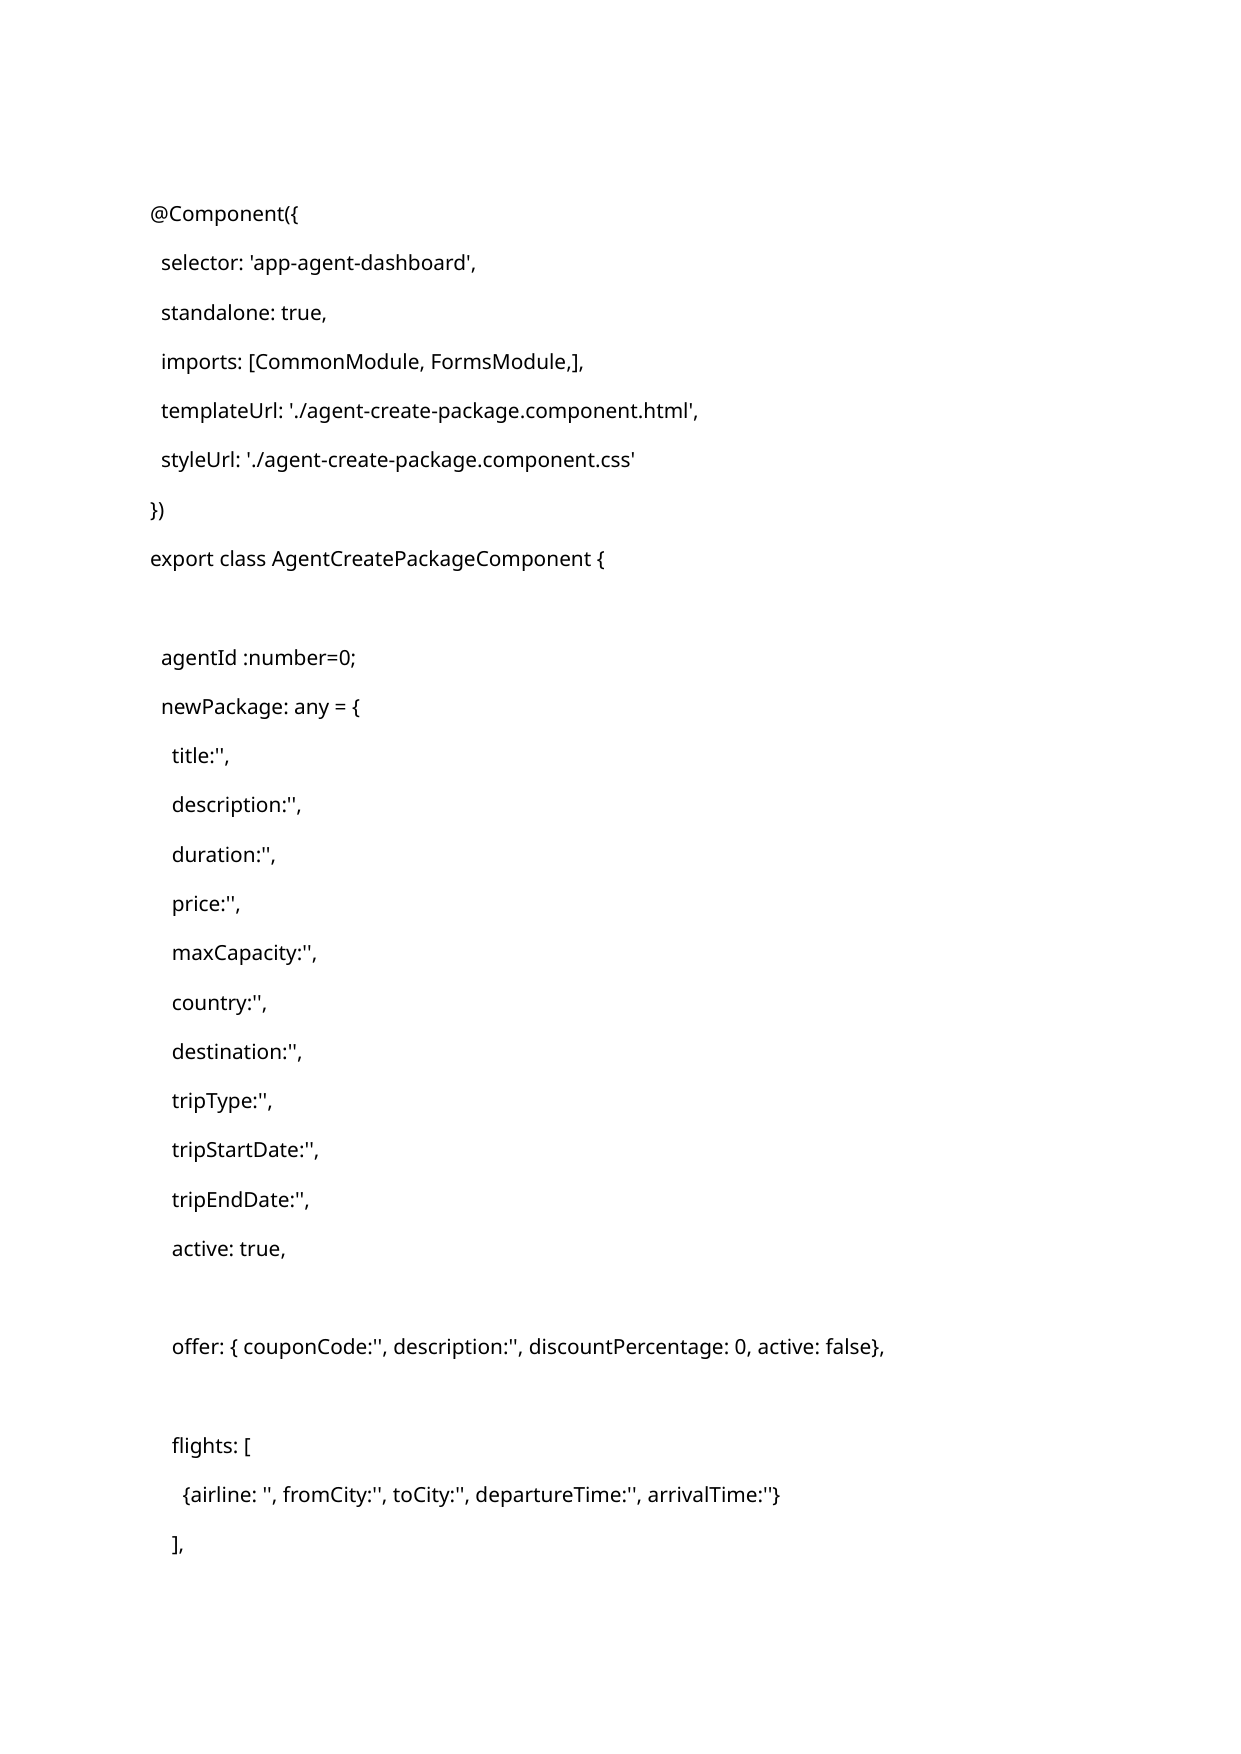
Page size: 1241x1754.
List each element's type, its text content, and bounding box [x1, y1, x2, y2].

text duration:'', [150, 840, 1090, 868]
text description:'', [150, 791, 1090, 819]
text standalone: true, [150, 298, 1090, 326]
text @Component({ [150, 199, 1090, 228]
text imports: [CommonModule, FormsModule,], [150, 347, 1090, 376]
text tripType:'', [150, 1086, 1090, 1114]
text {airline: '', fromCity:'', toCity:'', departureTime:'', arrivalTime:''} [150, 1480, 1090, 1509]
text styleUrl: './agent-create-package.component.css' [150, 446, 1090, 474]
text tripEndDate:'', [150, 1185, 1090, 1213]
text tripStartDate:'', [150, 1135, 1090, 1164]
text flights: [ [150, 1431, 1090, 1459]
text maxCapacity:'', [150, 938, 1090, 967]
text agentId :number=0; [150, 643, 1090, 671]
text offer: { couponCode:'', description:'', discountPercentage: 0, active: false}, [150, 1332, 1090, 1361]
text export class AgentCreatePackageComponent { [150, 544, 1090, 573]
text newPackage: any = { [150, 692, 1090, 720]
text selector: 'app-agent-dashboard', [150, 248, 1090, 277]
text ], [150, 1529, 1090, 1558]
text }) [150, 495, 1090, 523]
text title:'', [150, 741, 1090, 770]
text destination:'', [150, 1037, 1090, 1065]
text templateUrl: './agent-create-package.component.html', [150, 396, 1090, 425]
text active: true, [150, 1234, 1090, 1262]
text country:'', [150, 988, 1090, 1016]
text price:'', [150, 889, 1090, 917]
